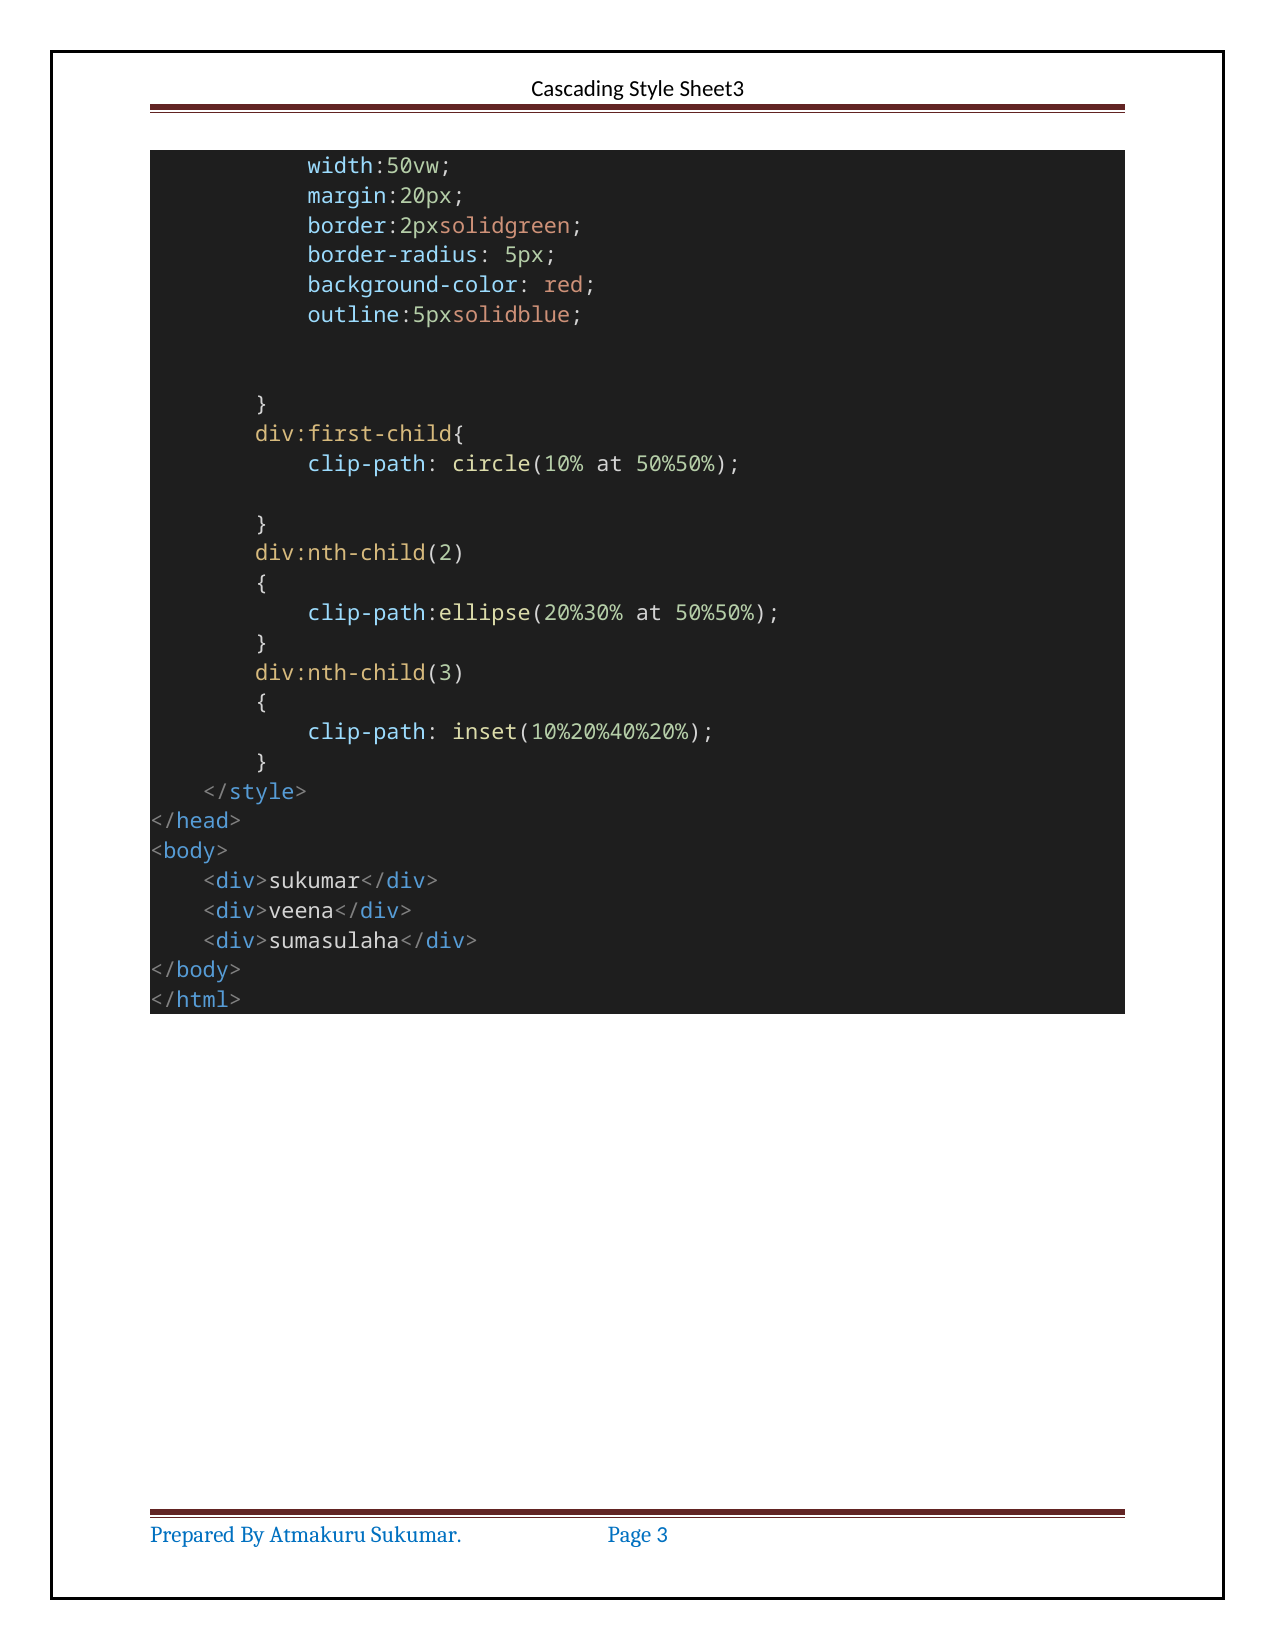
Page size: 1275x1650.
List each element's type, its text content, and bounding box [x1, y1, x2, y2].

text border:2pxsolidgreen; [150, 209, 1125, 239]
text <body> [150, 835, 1125, 865]
text </body> [150, 954, 1125, 984]
text <div>sukumar</div> [150, 865, 1125, 895]
text { [150, 567, 1125, 597]
text div:first-child{ [150, 418, 1125, 448]
text outline:5pxsolidblue; [150, 299, 1125, 329]
text clip-path: inset(10%20%40%20%); [150, 716, 1125, 746]
text <div>veena</div> [150, 895, 1125, 924]
text } [150, 746, 1125, 776]
text background-color: red; [150, 269, 1125, 299]
text </head> [150, 805, 1125, 835]
text } [150, 507, 1125, 537]
text } [150, 388, 1125, 418]
text </style> [150, 776, 1125, 805]
text clip-path:ellipse(20%30% at 50%50%); [150, 597, 1125, 627]
text { [150, 686, 1125, 716]
text } [150, 627, 1125, 656]
text border-radius: 5px; [150, 239, 1125, 269]
text width:50vw; [150, 150, 1125, 180]
text <div>sumasulaha</div> [150, 924, 1125, 954]
text div:nth-child(3) [150, 656, 1125, 686]
text margin:20px; [150, 180, 1125, 209]
text div:nth-child(2) [150, 537, 1125, 567]
text clip-path: circle(10% at 50%50%); [150, 448, 1125, 478]
text </html> [150, 984, 1125, 1014]
